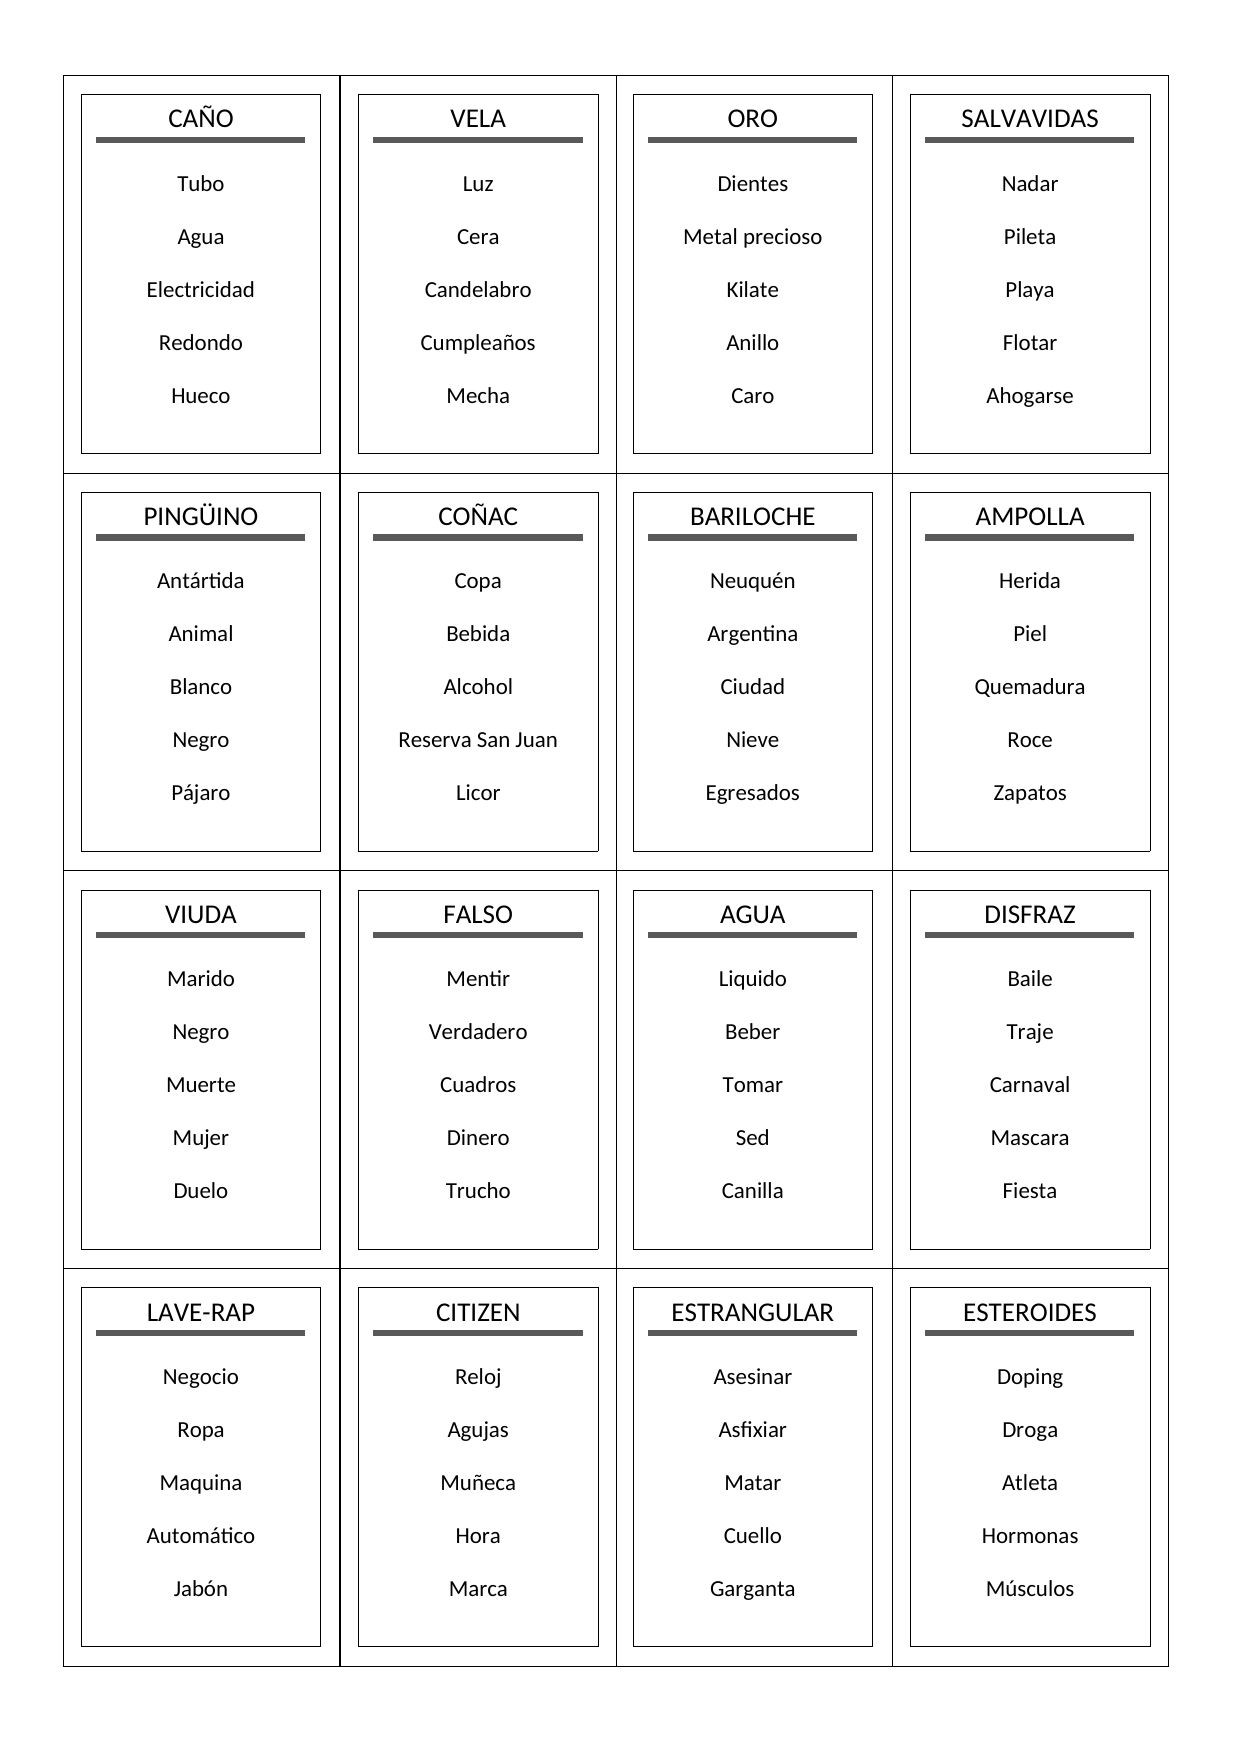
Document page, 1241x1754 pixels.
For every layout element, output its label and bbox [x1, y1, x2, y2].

table_cell [64, 474, 339, 870]
table_cell [893, 1269, 1168, 1666]
table_cell [617, 871, 892, 1268]
table_cell [893, 76, 1168, 473]
table_cell [64, 871, 339, 1268]
table_cell [617, 1269, 892, 1666]
table_cell [617, 474, 892, 870]
table_cell [893, 871, 1168, 1268]
table_cell [64, 1269, 339, 1666]
table_cell [341, 76, 616, 473]
table_cell [617, 76, 892, 473]
table_cell [341, 474, 616, 870]
table_cell [64, 76, 339, 473]
table_cell [341, 1269, 616, 1666]
table_cell [341, 871, 616, 1268]
table_cell [893, 474, 1168, 870]
